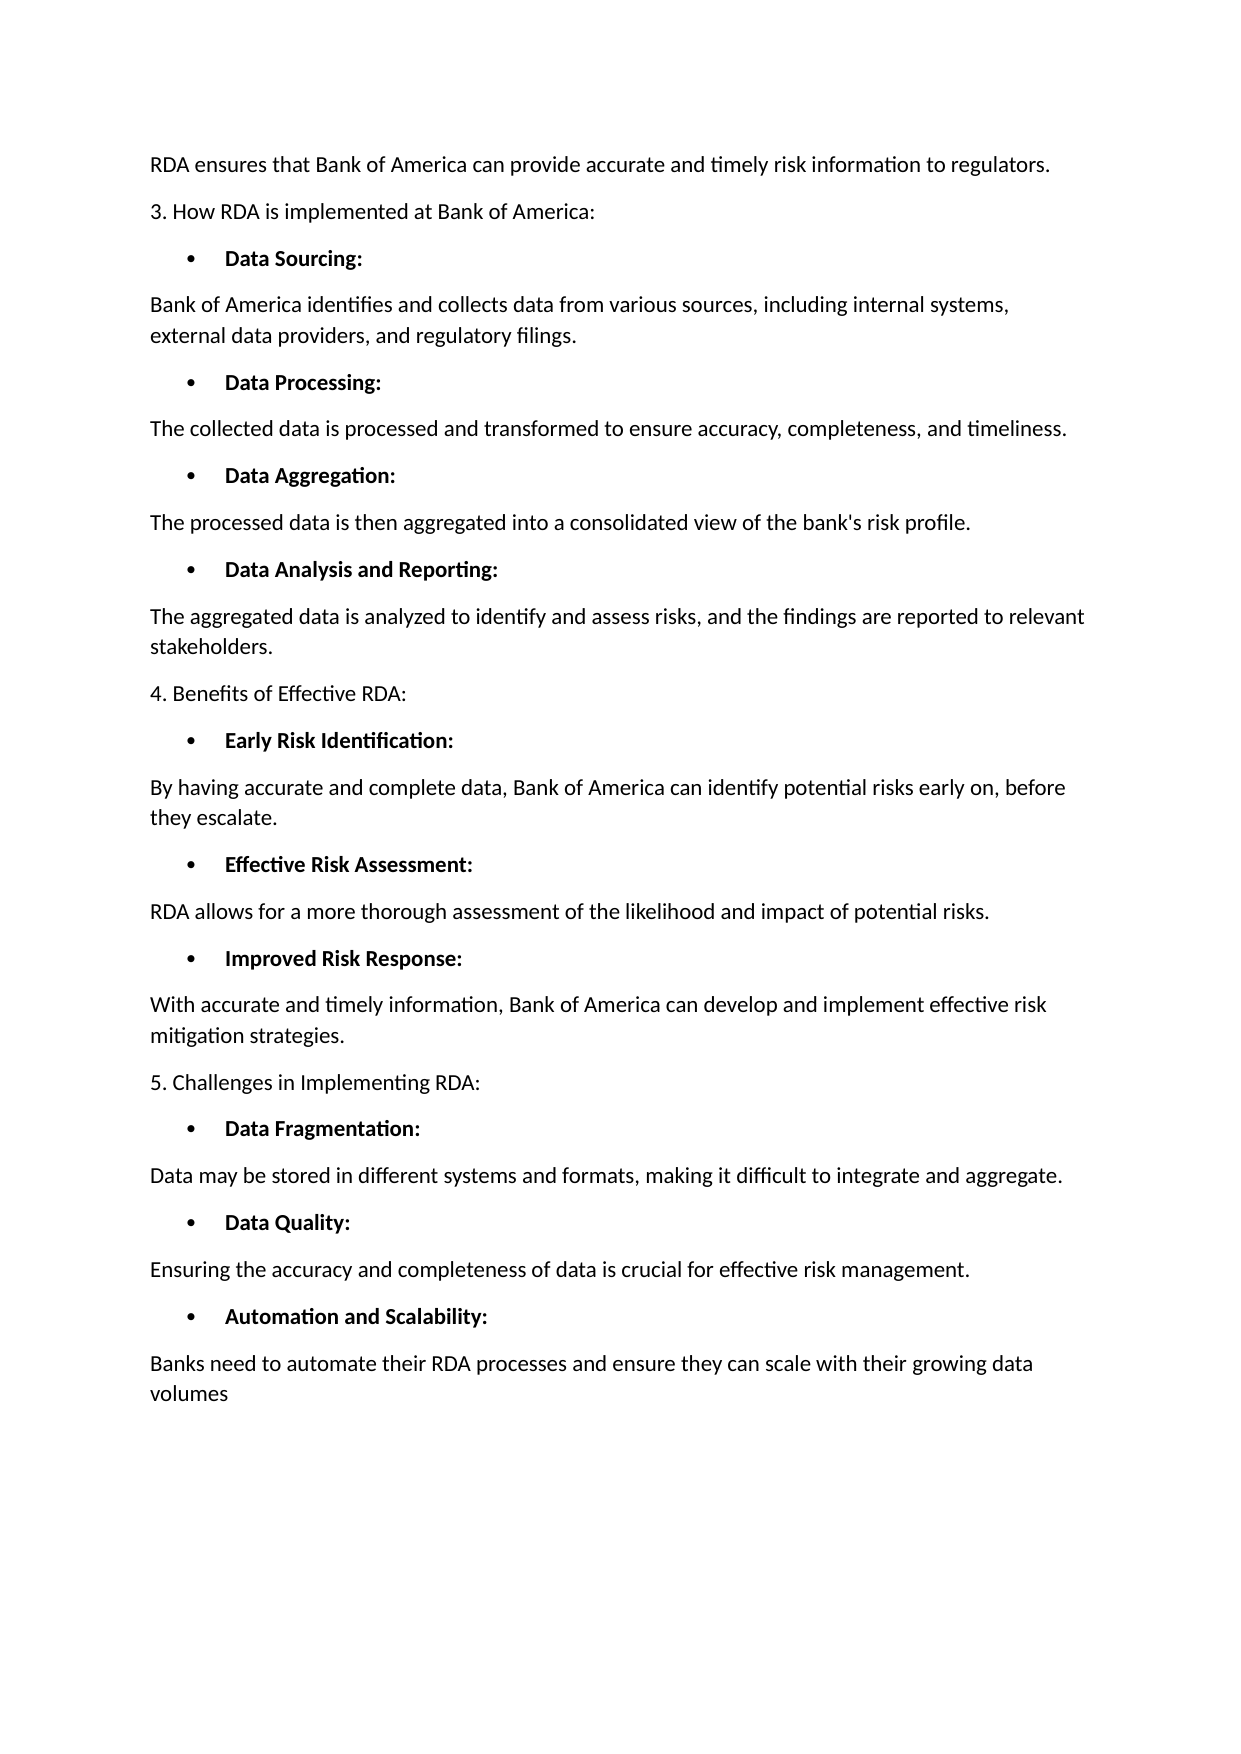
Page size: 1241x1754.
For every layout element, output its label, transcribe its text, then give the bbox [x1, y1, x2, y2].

list Data Aggregation: [187, 461, 1090, 489]
text Banks need to automate their RDA processes and ensure they can scale with their growing data volumes [150, 1349, 1090, 1407]
list Data Quality: [187, 1208, 1090, 1236]
text RDA allows for a more thorough assessment of the likelihood and impact of potential risks. [150, 897, 1090, 925]
text With accurate and timely information, Bank of America can develop and implement effective risk mitigation strategies. [150, 991, 1090, 1049]
text 5. Challenges in Implementing RDA: [150, 1068, 1090, 1096]
text Data may be stored in different systems and formats, making it difficult to integrate and aggregate. [150, 1161, 1090, 1189]
text 4. Benefits of Effective RDA: [150, 679, 1090, 707]
list Data Processing: [187, 368, 1090, 396]
text Ensuring the accuracy and completeness of data is crucial for effective risk management. [150, 1255, 1090, 1283]
list Data Analysis and Reporting: [187, 555, 1090, 583]
list Data Fragmentation: [187, 1114, 1090, 1143]
list Improved Risk Response: [187, 944, 1090, 972]
text The aggregated data is analyzed to identify and assess risks, and the findings are reported to relevant stakeholders. [150, 602, 1090, 660]
list Automation and Scalability: [187, 1302, 1090, 1330]
text RDA ensures that Bank of America can provide accurate and timely risk information to regulators. [150, 150, 1090, 178]
text By having accurate and complete data, Bank of America can identify potential risks early on, before they escalate. [150, 773, 1090, 831]
text Bank of America identifies and collects data from various sources, including internal systems, external data providers, and regulatory filings. [150, 291, 1090, 349]
list Data Sourcing: [187, 244, 1090, 272]
list Early Risk Identification: [187, 726, 1090, 754]
text 3. How RDA is implemented at Bank of America: [150, 197, 1090, 225]
list Effective Risk Assessment: [187, 850, 1090, 878]
text The processed data is then aggregated into a consolidated view of the bank's risk profile. [150, 508, 1090, 536]
text The collected data is processed and transformed to ensure accuracy, completeness, and timeliness. [150, 414, 1090, 443]
